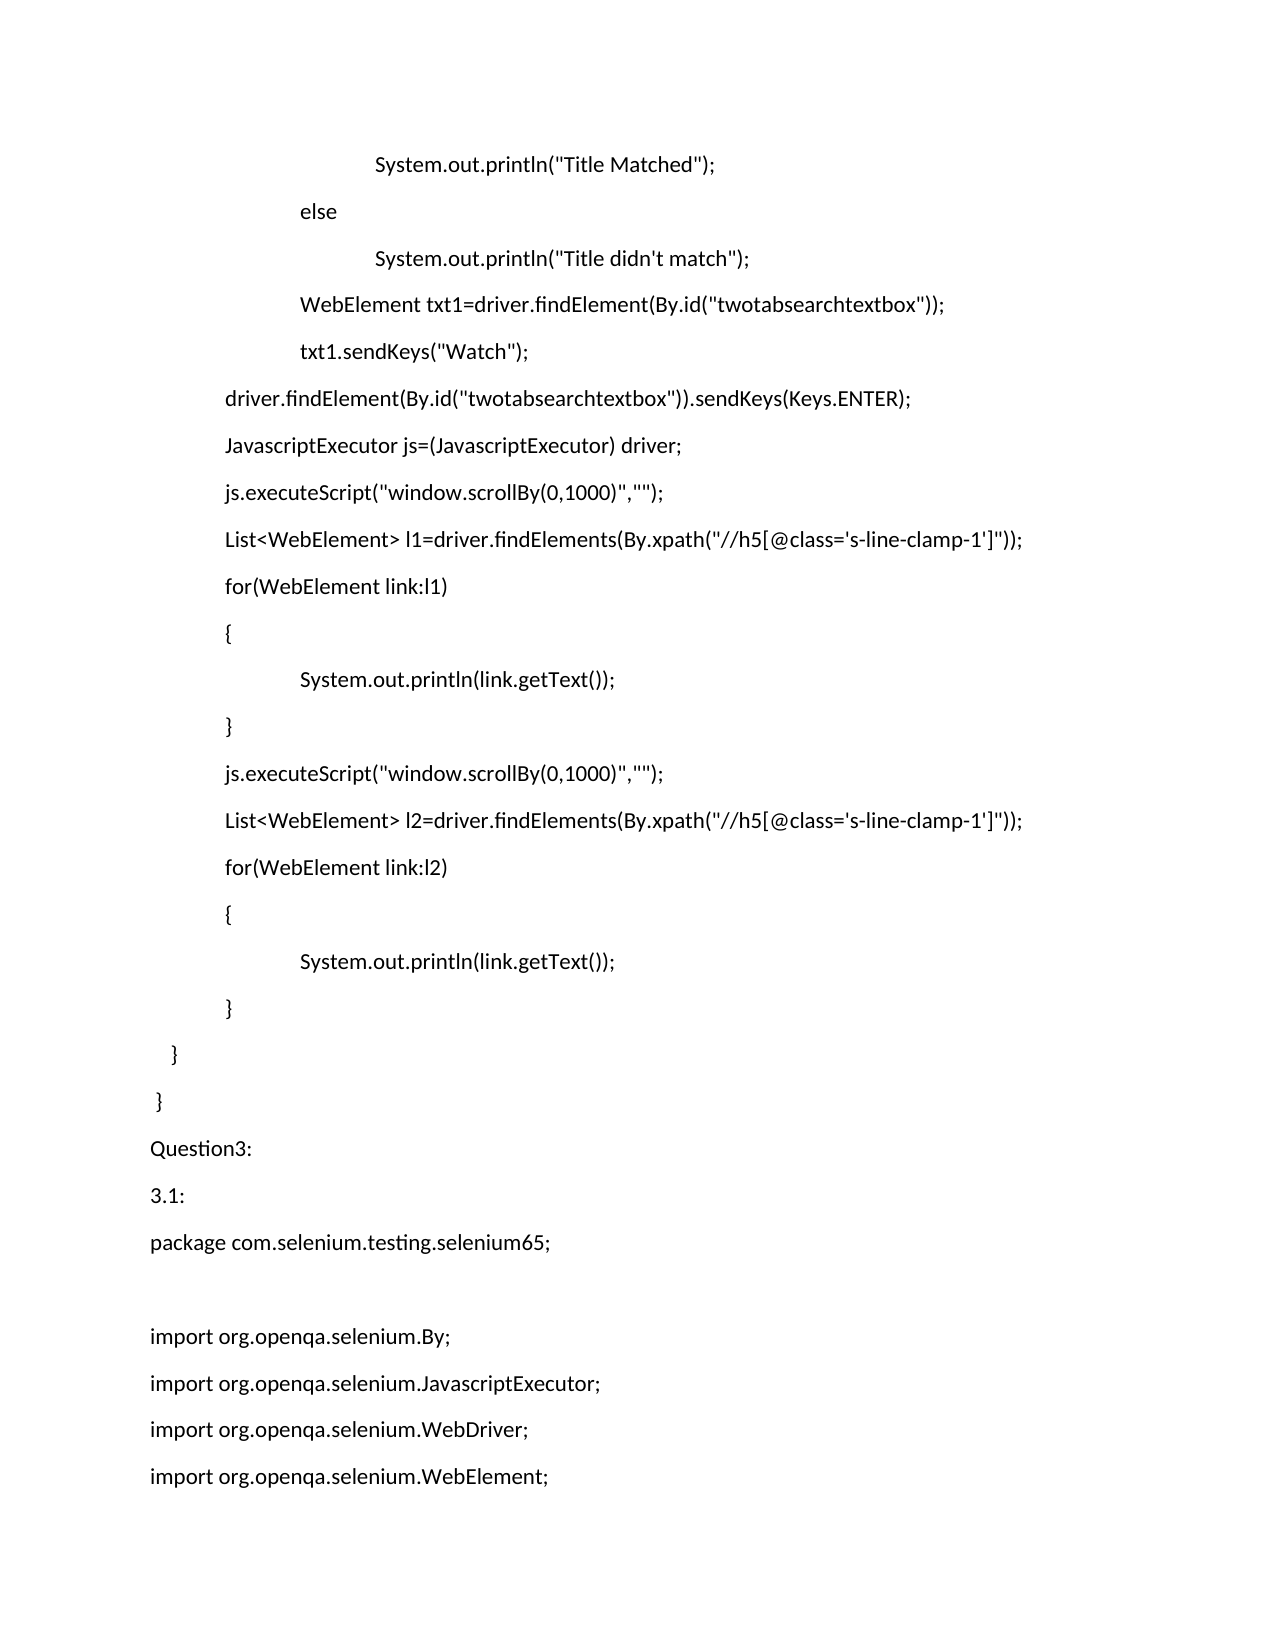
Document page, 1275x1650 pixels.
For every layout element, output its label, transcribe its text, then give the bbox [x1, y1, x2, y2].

text List<WebElement> l2=driver.findElements(By.xpath("//h5[@class='s-line-clamp-1']")); [150, 806, 1125, 834]
text for(WebElement link:l1) [150, 572, 1125, 600]
text import org.openqa.selenium.JavascriptExecutor; [150, 1369, 1125, 1397]
text import org.openqa.selenium.WebElement; [150, 1462, 1125, 1491]
text js.executeScript("window.scrollBy(0,1000)",""); [150, 759, 1125, 787]
text { [150, 900, 1125, 928]
text System.out.println("Title Matched"); [150, 150, 1125, 178]
text for(WebElement link:l2) [150, 853, 1125, 881]
text package com.selenium.testing.selenium65; [150, 1228, 1125, 1256]
text List<WebElement> l1=driver.findElements(By.xpath("//h5[@class='s-line-clamp-1']")); [150, 525, 1125, 553]
text JavascriptExecutor js=(JavascriptExecutor) driver; [150, 431, 1125, 459]
text js.executeScript("window.scrollBy(0,1000)",""); [150, 478, 1125, 506]
text { [150, 619, 1125, 647]
text WebElement txt1=driver.findElement(By.id("twotabsearchtextbox")); [150, 291, 1125, 319]
text System.out.println("Title didn't match"); [150, 244, 1125, 272]
text import org.openqa.selenium.By; [150, 1322, 1125, 1350]
text else [150, 197, 1125, 225]
text } [150, 1087, 1125, 1116]
text System.out.println(link.getText()); [150, 947, 1125, 975]
text 3.1: [150, 1181, 1125, 1209]
text } [150, 1041, 1125, 1069]
text } [150, 994, 1125, 1022]
text txt1.sendKeys("Watch"); [150, 337, 1125, 366]
text System.out.println(link.getText()); [150, 666, 1125, 694]
text Question3: [150, 1134, 1125, 1162]
text driver.findElement(By.id("twotabsearchtextbox")).sendKeys(Keys.ENTER); [150, 384, 1125, 412]
text import org.openqa.selenium.WebDriver; [150, 1416, 1125, 1444]
text } [150, 712, 1125, 741]
